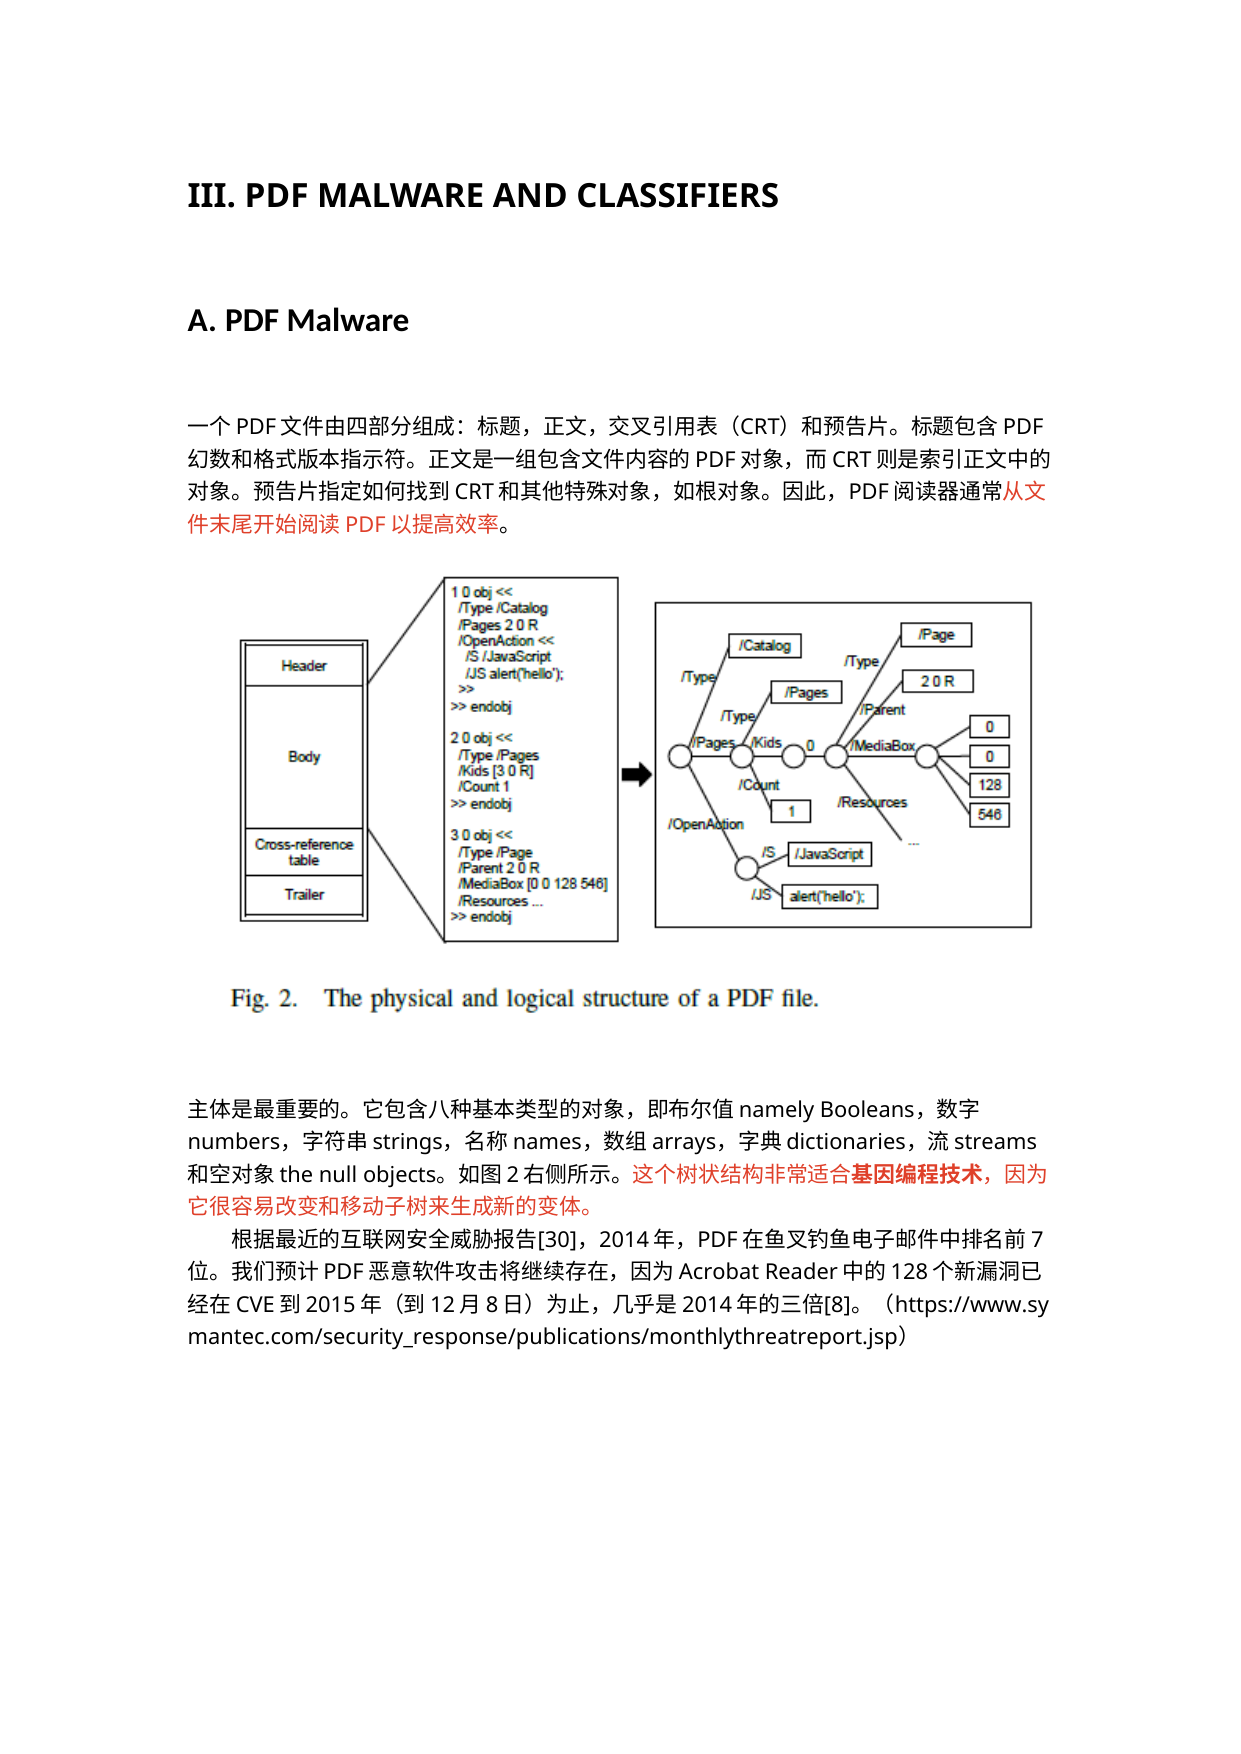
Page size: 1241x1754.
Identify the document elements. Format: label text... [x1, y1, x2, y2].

text 主体是最重要的。它包含八种基本类型的对象，即布尔值namely Booleans，数字numbers，字符串strings，名称names，数组arrays，字典dictionaries，流streams和空对象the null objects。如图2右侧所示。这个树状结构非常适合基因编程技术，因为它很容易改变和移动子树来生成新的变体。 [187, 1091, 1053, 1221]
subtitle PDF Malware [187, 287, 1053, 352]
subtitle III. PDF MALWARE AND CLASSIFIERS [187, 162, 1053, 227]
text 根据最近的互联网安全威胁报告[30]，2014年，PDF在鱼叉钓鱼电子邮件中排名前7位。我们预计PDF恶意软件攻击将继续存在，因为Acrobat Reader中的128个新漏洞已经在CVE到2015年（到12月8日）为止，几乎是2014年的三倍[8]。（https://www.symantec.com/security_response/publications/monthlythreatreport.jsp） [187, 1221, 1053, 1351]
picture [187, 538, 1039, 1038]
text 一个PDF文件由四部分组成：标题，正文，交叉引用表（CRT）和预告片。标题包含PDF幻数和格式版本指示符。正文是一组包含文件内容的PDF对象，而CRT则是索引正文中的对象。预告片指定如何找到CRT和其他特殊对象，如根对象。因此，PDF阅读器通常从文件末尾开始阅读PDF以提高效率。 [187, 409, 1053, 539]
